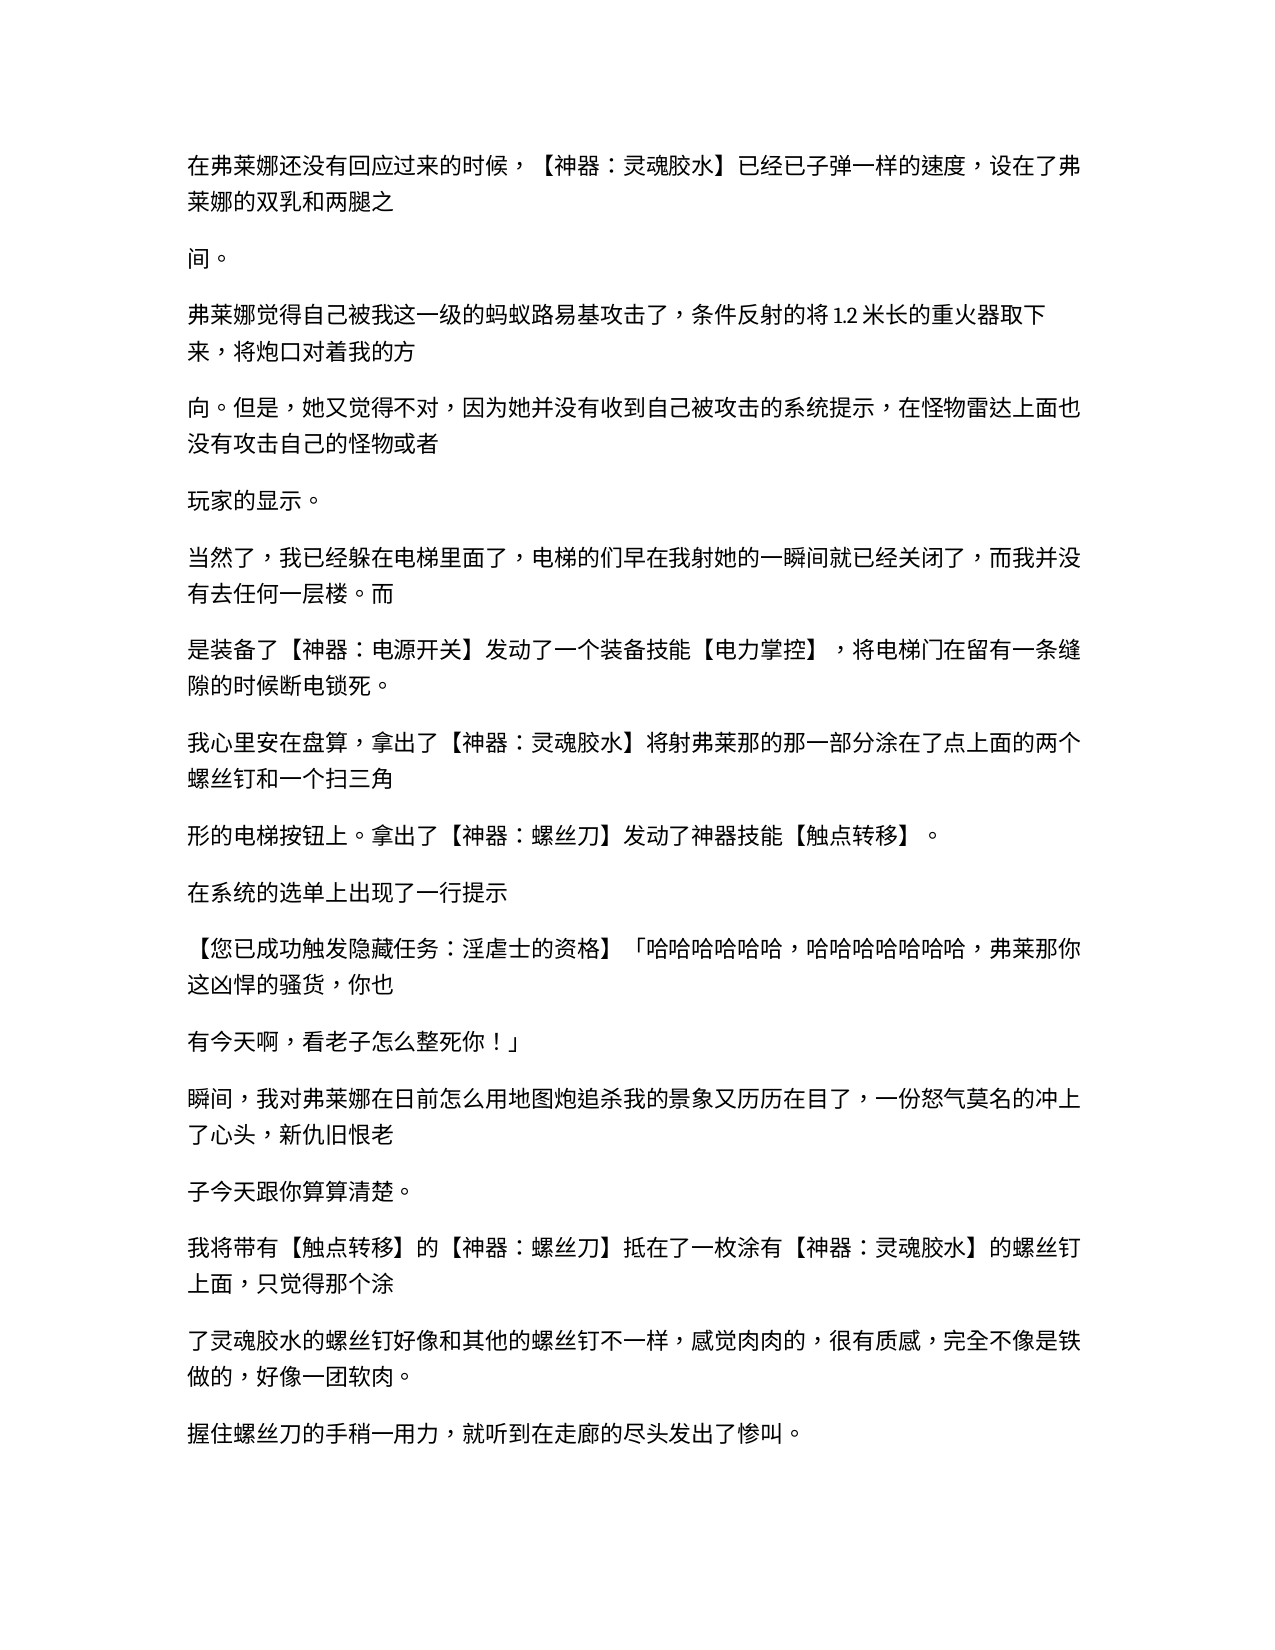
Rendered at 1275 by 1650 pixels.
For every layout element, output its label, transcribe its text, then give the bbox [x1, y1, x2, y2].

text 【您已成功触发隐藏任务：淫虐士的资格】「哈哈哈哈哈哈，哈哈哈哈哈哈哈，弗莱那你这凶悍的骚货，你也 [187, 933, 1087, 1001]
text 向。但是，她又觉得不对，因为她并没有收到自己被攻击的系统提示，在怪物雷达上面也没有攻击自己的怪物或者 [187, 392, 1087, 459]
text 子今天跟你算算清楚。 [187, 1176, 1087, 1207]
text 有今天啊，看老子怎么整死你！」 [187, 1026, 1087, 1057]
text 我将带有【触点转移】的【神器：螺丝刀】抵在了一枚涂有【神器：灵魂胶水】的螺丝钉上面，只觉得那个涂 [187, 1232, 1087, 1299]
text 了灵魂胶水的螺丝钉好像和其他的螺丝钉不一样，感觉肉肉的，很有质感，完全不像是铁做的，好像一团软肉。 [187, 1325, 1087, 1392]
text 在系统的选单上出现了一行提示 [187, 877, 1087, 908]
text 我心里安在盘算，拿出了【神器：灵魂胶水】将射弗莱那的那一部分涂在了点上面的两个螺丝钉和一个扫三角 [187, 727, 1087, 794]
text 是装备了【神器：电源开关】发动了一个装备技能【电力掌控】，将电梯门在留有一条缝隙的时候断电锁死。 [187, 634, 1087, 702]
text 形的电梯按钮上。拿出了【神器：螺丝刀】发动了神器技能【触点转移】。 [187, 820, 1087, 851]
text 间。 [187, 243, 1087, 274]
text 当然了，我已经躲在电梯里面了，电梯的们早在我射她的一瞬间就已经关闭了，而我并没有去任何一层楼。而 [187, 542, 1087, 609]
text 弗莱娜觉得自己被我这一级的蚂蚁路易基攻击了，条件反射的将1.2 米长的重火器取下来，将炮口对着我的方 [187, 299, 1087, 367]
text 玩家的显示。 [187, 485, 1087, 516]
text 在弗莱娜还没有回应过来的时候，【神器：灵魂胶水】已经已子弹一样的速度，设在了弗莱娜的双乳和两腿之 [187, 150, 1087, 217]
text 瞬间，我对弗莱娜在日前怎么用地图炮追杀我的景象又历历在目了，一份怒气莫名的冲上了心头，新仇旧恨老 [187, 1083, 1087, 1150]
text 握住螺丝刀的手稍一用力，就听到在走廊的尽头发出了惨叫。 [187, 1418, 1087, 1449]
